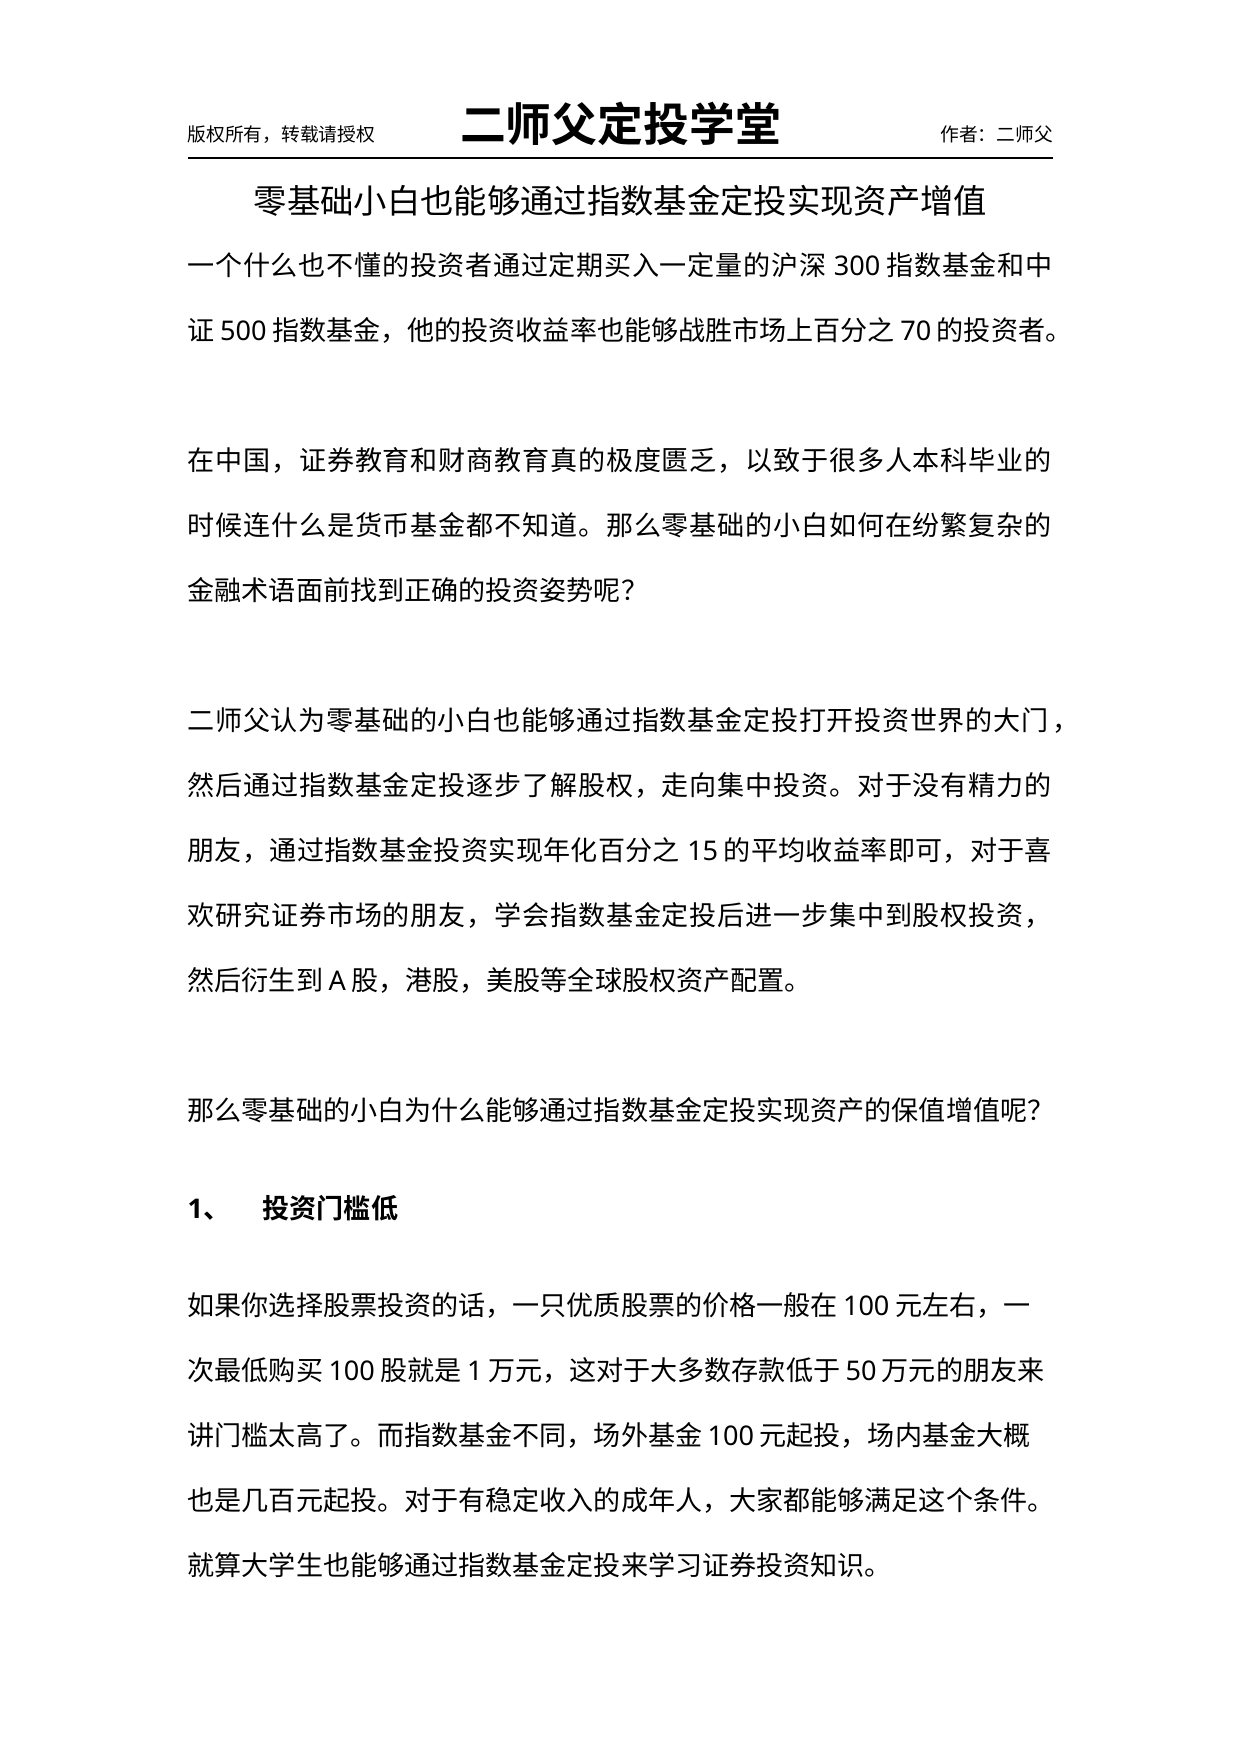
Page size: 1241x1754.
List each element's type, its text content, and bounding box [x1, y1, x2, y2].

text 一个什么也不懂的投资者通过定期买入一定量的沪深300指数基金和中证500指数基金，他的投资收益率也能够战胜市场上百分之70的投资者。 [187, 231, 1053, 361]
text 在中国，证券教育和财商教育真的极度匮乏，以致于很多人本科毕业的时候连什么是货币基金都不知道。那么零基础的小白如何在纷繁复杂的金融术语面前找到正确的投资姿势呢？ [187, 426, 1053, 621]
text 如果你选择股票投资的话，一只优质股票的价格一般在100元左右，一次最低购买100股就是1万元，这对于大多数存款低于50万元的朋友来讲门槛太高了。而指数基金不同，场外基金100元起投，场内基金大概也是几百元起投。对于有稳定收入的成年人，大家都能够满足这个条件。就算大学生也能够通过指数基金定投来学习证券投资知识。 [187, 1271, 1053, 1596]
text 那么零基础的小白为什么能够通过指数基金定投实现资产的保值增值呢？ [187, 1076, 1053, 1141]
text 零基础小白也能够通过指数基金定投实现资产增值 [187, 166, 1053, 231]
list 投资门槛低 [187, 1174, 1053, 1239]
text 二师父认为零基础的小白也能够通过指数基金定投打开投资世界的大门，然后通过指数基金定投逐步了解股权，走向集中投资。对于没有精力的朋友，通过指数基金投资实现年化百分之15的平均收益率即可，对于喜欢研究证券市场的朋友，学会指数基金定投后进一步集中到股权投资，然后衍生到A股，港股，美股等全球股权资产配置。 [187, 686, 1053, 1011]
